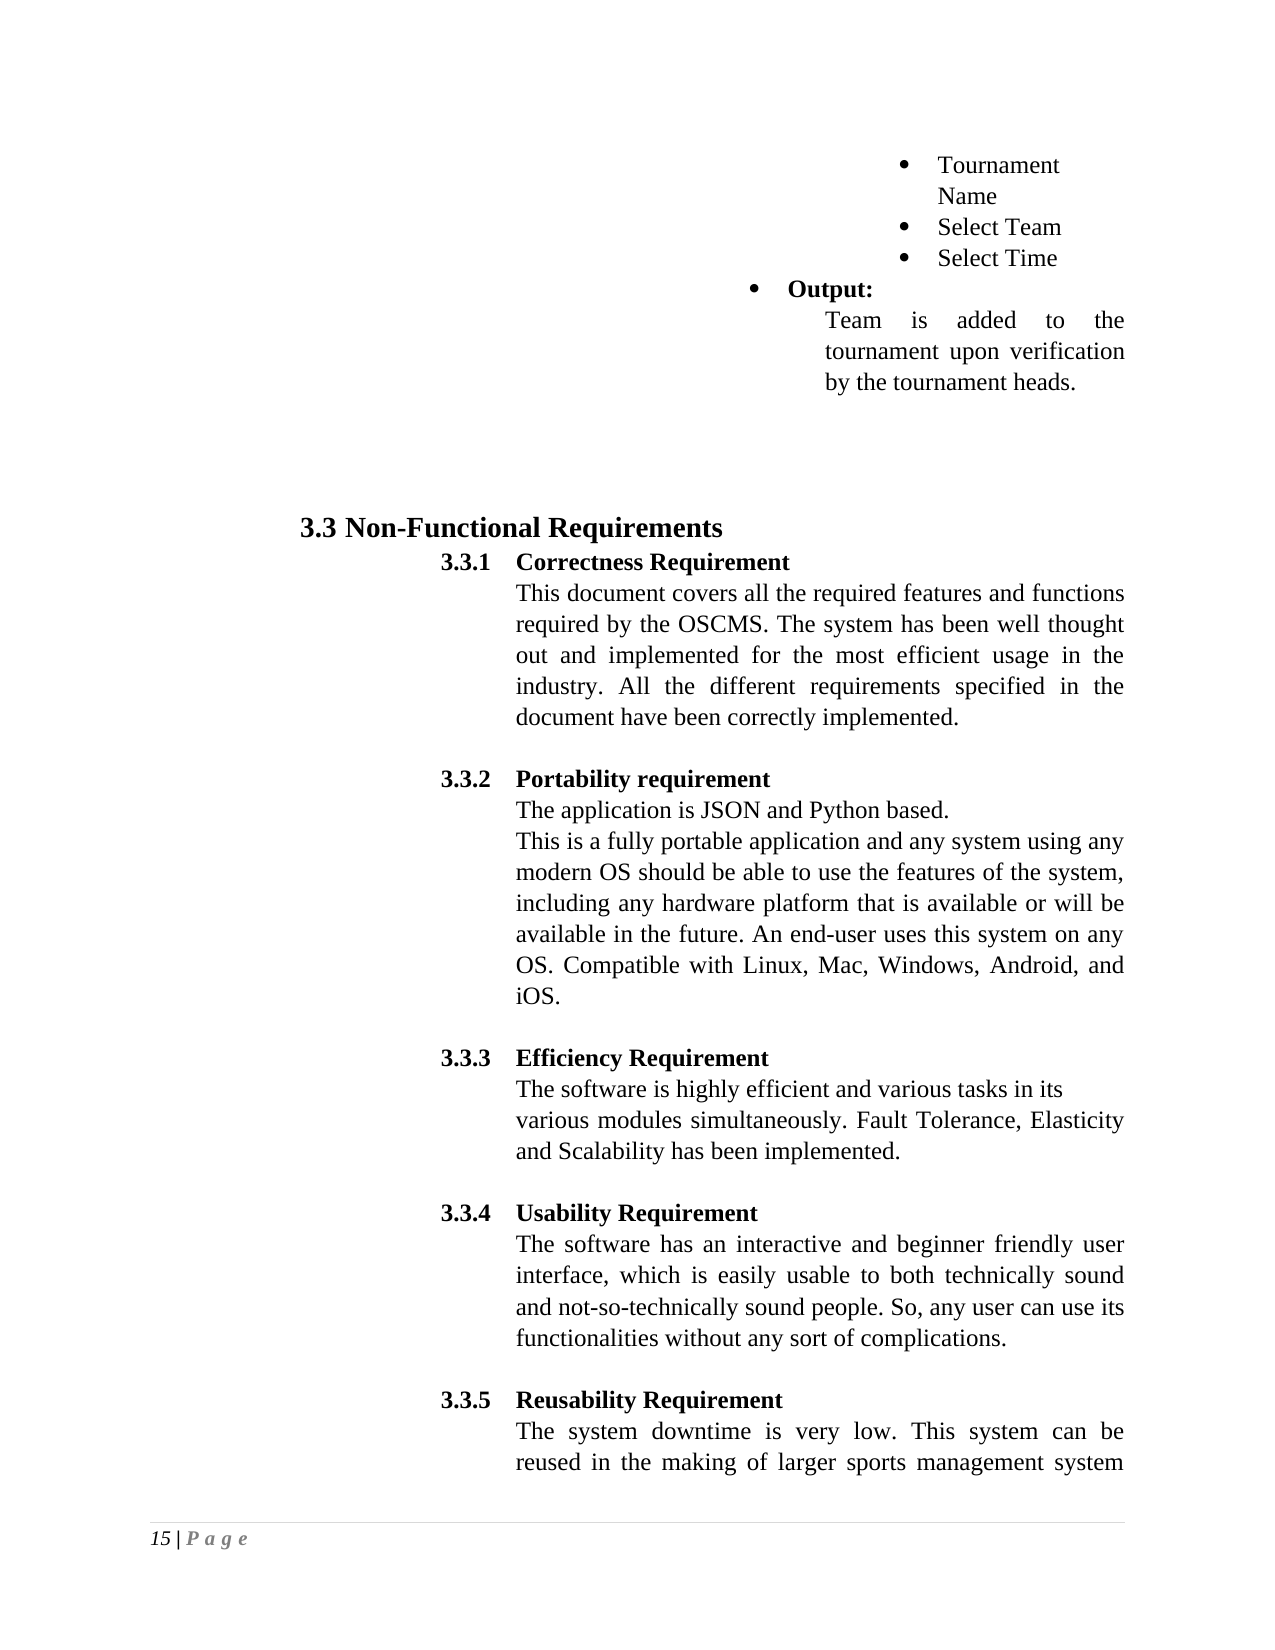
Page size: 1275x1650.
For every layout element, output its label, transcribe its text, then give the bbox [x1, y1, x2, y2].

list Efficiency Requirement [441, 1043, 1125, 1072]
list The application is JSON and Python based. [516, 795, 1125, 824]
list Correctness Requirement [441, 547, 1125, 575]
list Portability requirement [441, 764, 1125, 793]
list This is a fully portable application and any system using any modern OS should be able to use the features of the system, including any hardware platform that is available or will be available in the future. An end-user uses this system on any OS. Compatible with Linux, Mac, Windows, Android, and iOS. [516, 826, 1125, 1010]
list Select Team [900, 212, 1125, 241]
list Output: [750, 274, 1125, 303]
list The software is highly efficient and various tasks in its [516, 1074, 1125, 1103]
list Select Time [900, 243, 1125, 272]
list The software has an interactive and beginner friendly user interface, which is easily usable to both technically sound and not-so-technically sound people. So, any user can use its functionalities without any sort of complications. [516, 1229, 1125, 1351]
list various modules simultaneously. Fault Tolerance, Elasticity and Scalability has been implemented. [516, 1105, 1125, 1165]
list Tournament Name [900, 150, 1125, 210]
list Team is added to the tournament upon verification by the tournament heads. [825, 305, 1125, 396]
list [516, 1416, 1125, 1476]
list Reusability Requirement [441, 1385, 1125, 1413]
list This document covers all the required features and functions required by the OSCMS. The system has been well thought out and implemented for the most efficient usage in the industry. All the different requirements specified in the document have been correctly implemented. [516, 578, 1125, 731]
list Usability Requirement [441, 1198, 1125, 1227]
list Non-Functional Requirements [300, 510, 1125, 544]
